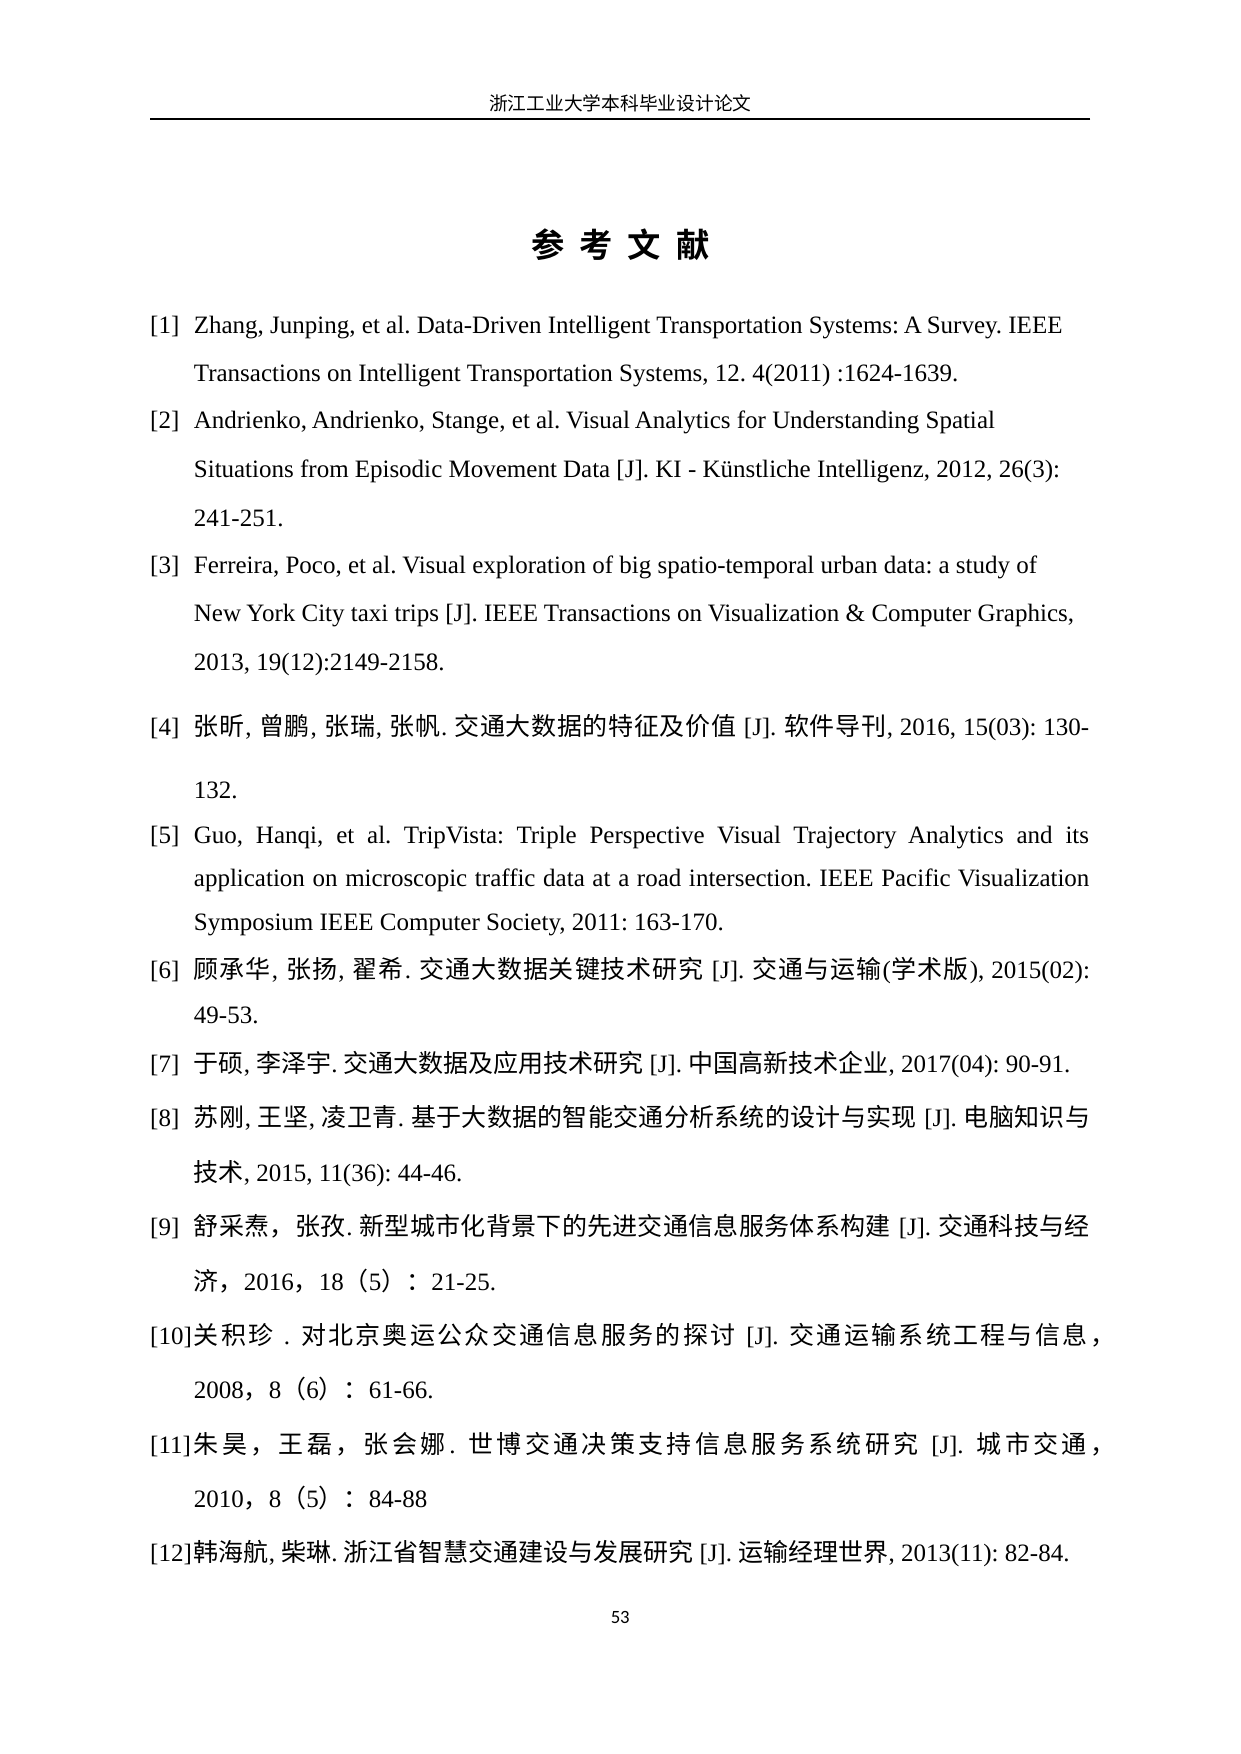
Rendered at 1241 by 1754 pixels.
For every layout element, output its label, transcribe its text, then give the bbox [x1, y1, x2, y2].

list 韩海航, 柴琳. 浙江省智慧交通建设与发展研究 [J]. 运输经理世界, 2013(11): 82-84. [150, 1533, 1090, 1569]
list 苏刚, 王坚, 凌卫青. 基于大数据的智能交通分析系统的设计与实现 [J]. 电脑知识与技术, 2015, 11(36): 44-46. [150, 1098, 1090, 1188]
list 朱昊，王磊，张会娜. 世博交通决策支持信息服务系统研究 [J]. 城市交通，2010，8（5）：84-88 [150, 1424, 1090, 1515]
list 张昕, 曾鹏, 张瑞, 张帆. 交通大数据的特征及价值 [J]. 软件导刊, 2016, 15(03): 130-132. [150, 692, 1090, 806]
list 于硕, 李泽宇. 交通大数据及应用技术研究 [J]. 中国高新技术企业, 2017(04): 90-91. [150, 1043, 1090, 1080]
list 舒采焘，张孜. 新型城市化背景下的先进交通信息服务体系构建 [J]. 交通科技与经济，2016，18（5）：21-25. [150, 1207, 1090, 1297]
list 关积珍 . 对北京奥运公众交通信息服务的探讨 [J]. 交通运输系统工程与信息，2008，8（6）：61-66. [150, 1315, 1090, 1406]
list 顾承华, 张扬, 翟希. 交通大数据关键技术研究 [J]. 交通与运输(学术版), 2015(02): 49-53. [150, 950, 1090, 1029]
list Guo, Hanqi, et al. TripVista: Triple Perspective Visual Trajectory Analytics and its application on microscopic traffic data at a road intersection. IEEE Pacific Visualization Symposium IEEE Computer Society, 2011: 163-170. [150, 820, 1090, 935]
text 参 考 文 献 [150, 224, 1090, 266]
list Andrienko, Andrienko, Stange, et al. Visual Analytics for Understanding Spatial Situations from Episodic Movement Data [J]. KI - Künstliche Intelligenz, 2012, 26(3): 241-251. [150, 403, 1090, 533]
list Zhang, Junping, et al. Data-Driven Intelligent Transportation Systems: A Survey. IEEE Transactions on Intelligent Transportation Systems, 12. 4(2011) :1624-1639. [150, 308, 1090, 389]
list Ferreira, Poco, et al. Visual exploration of big spatio-temporal urban data: a study of New York City taxi trips [J]. IEEE Transactions on Visualization & Computer Graphics, 2013, 19(12):2149-2158. [150, 548, 1090, 678]
